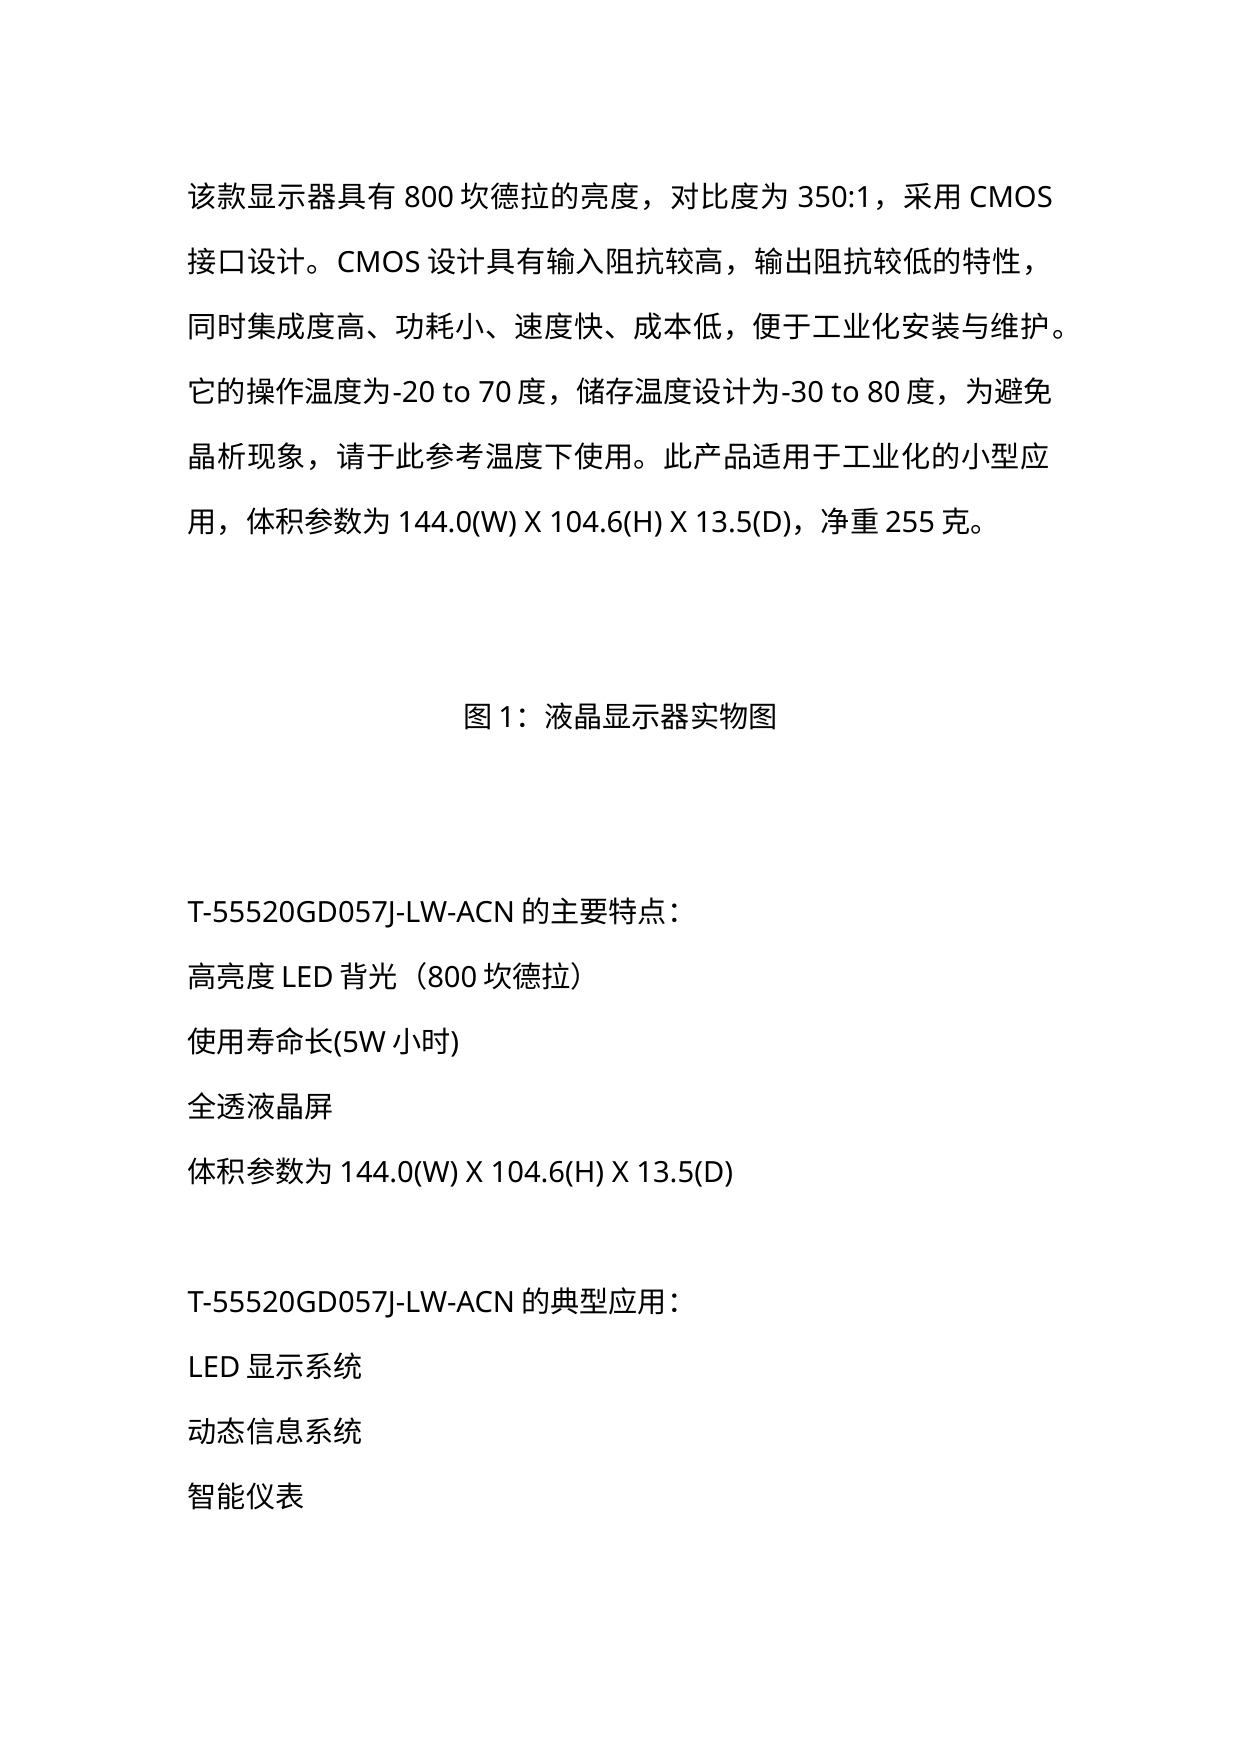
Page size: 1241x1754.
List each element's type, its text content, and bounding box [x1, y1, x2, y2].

text 使用寿命长(5W小时) [187, 1007, 1053, 1072]
text 图1：液晶显示器实物图 [187, 682, 1053, 747]
text LED显示系统 [187, 1332, 1053, 1397]
text 全透液晶屏 [187, 1072, 1053, 1137]
text T-55520GD057J-LW-ACN的典型应用： [187, 1267, 1053, 1332]
text 智能仪表 [187, 1462, 1053, 1527]
text T-55520GD057J-LW-ACN的主要特点： [187, 877, 1053, 942]
text 该款显示器具有800坎德拉的亮度，对比度为350:1，采用CMOS接口设计。CMOS设计具有输入阻抗较高，输出阻抗较低的特性，同时集成度高、功耗小、速度快、成本低，便于工业化安装与维护。它的操作温度为-20 to 70度，储存温度设计为-30 to 80度，为避免晶析现象，请于此参考温度下使用。此产品适用于工业化的小型应用，体积参数为144.0(W) X 104.6(H) X 13.5(D)，净重255克。 [187, 162, 1053, 552]
text 体积参数为144.0(W) X 104.6(H) X 13.5(D) [187, 1137, 1053, 1202]
text 高亮度LED背光（800坎德拉） [187, 942, 1053, 1007]
text 动态信息系统 [187, 1397, 1053, 1462]
